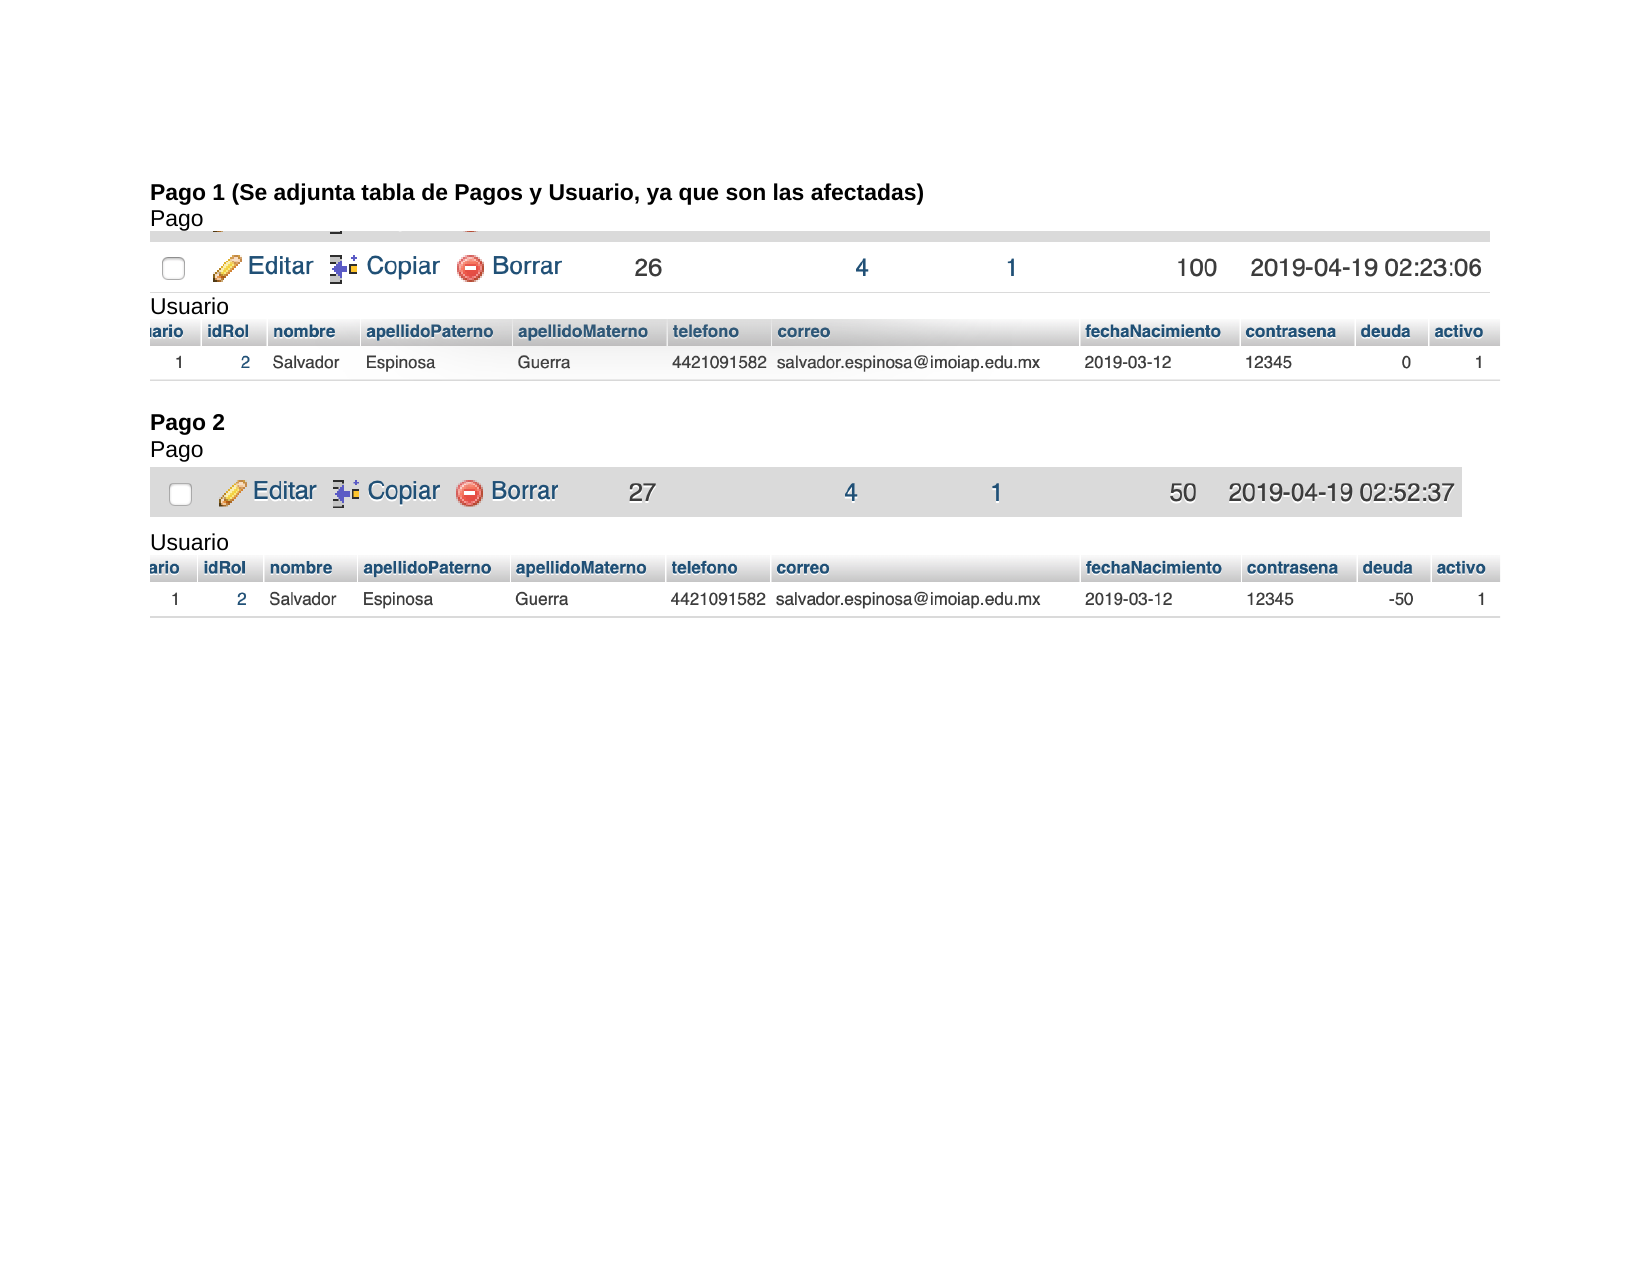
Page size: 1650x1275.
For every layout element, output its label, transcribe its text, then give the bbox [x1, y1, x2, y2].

picture [150, 555, 1500, 618]
text Usuario [150, 293, 1500, 319]
text Pago [150, 436, 1500, 462]
text Pago [150, 205, 1500, 231]
text Pago 1 (Se adjunta tabla de Pagos y Usuario, ya que son las afectadas) [150, 179, 1500, 205]
picture [150, 319, 1500, 381]
text Pago 2 [150, 409, 1500, 436]
picture [150, 231, 1500, 293]
text Usuario [150, 530, 1500, 555]
picture [150, 462, 1500, 530]
